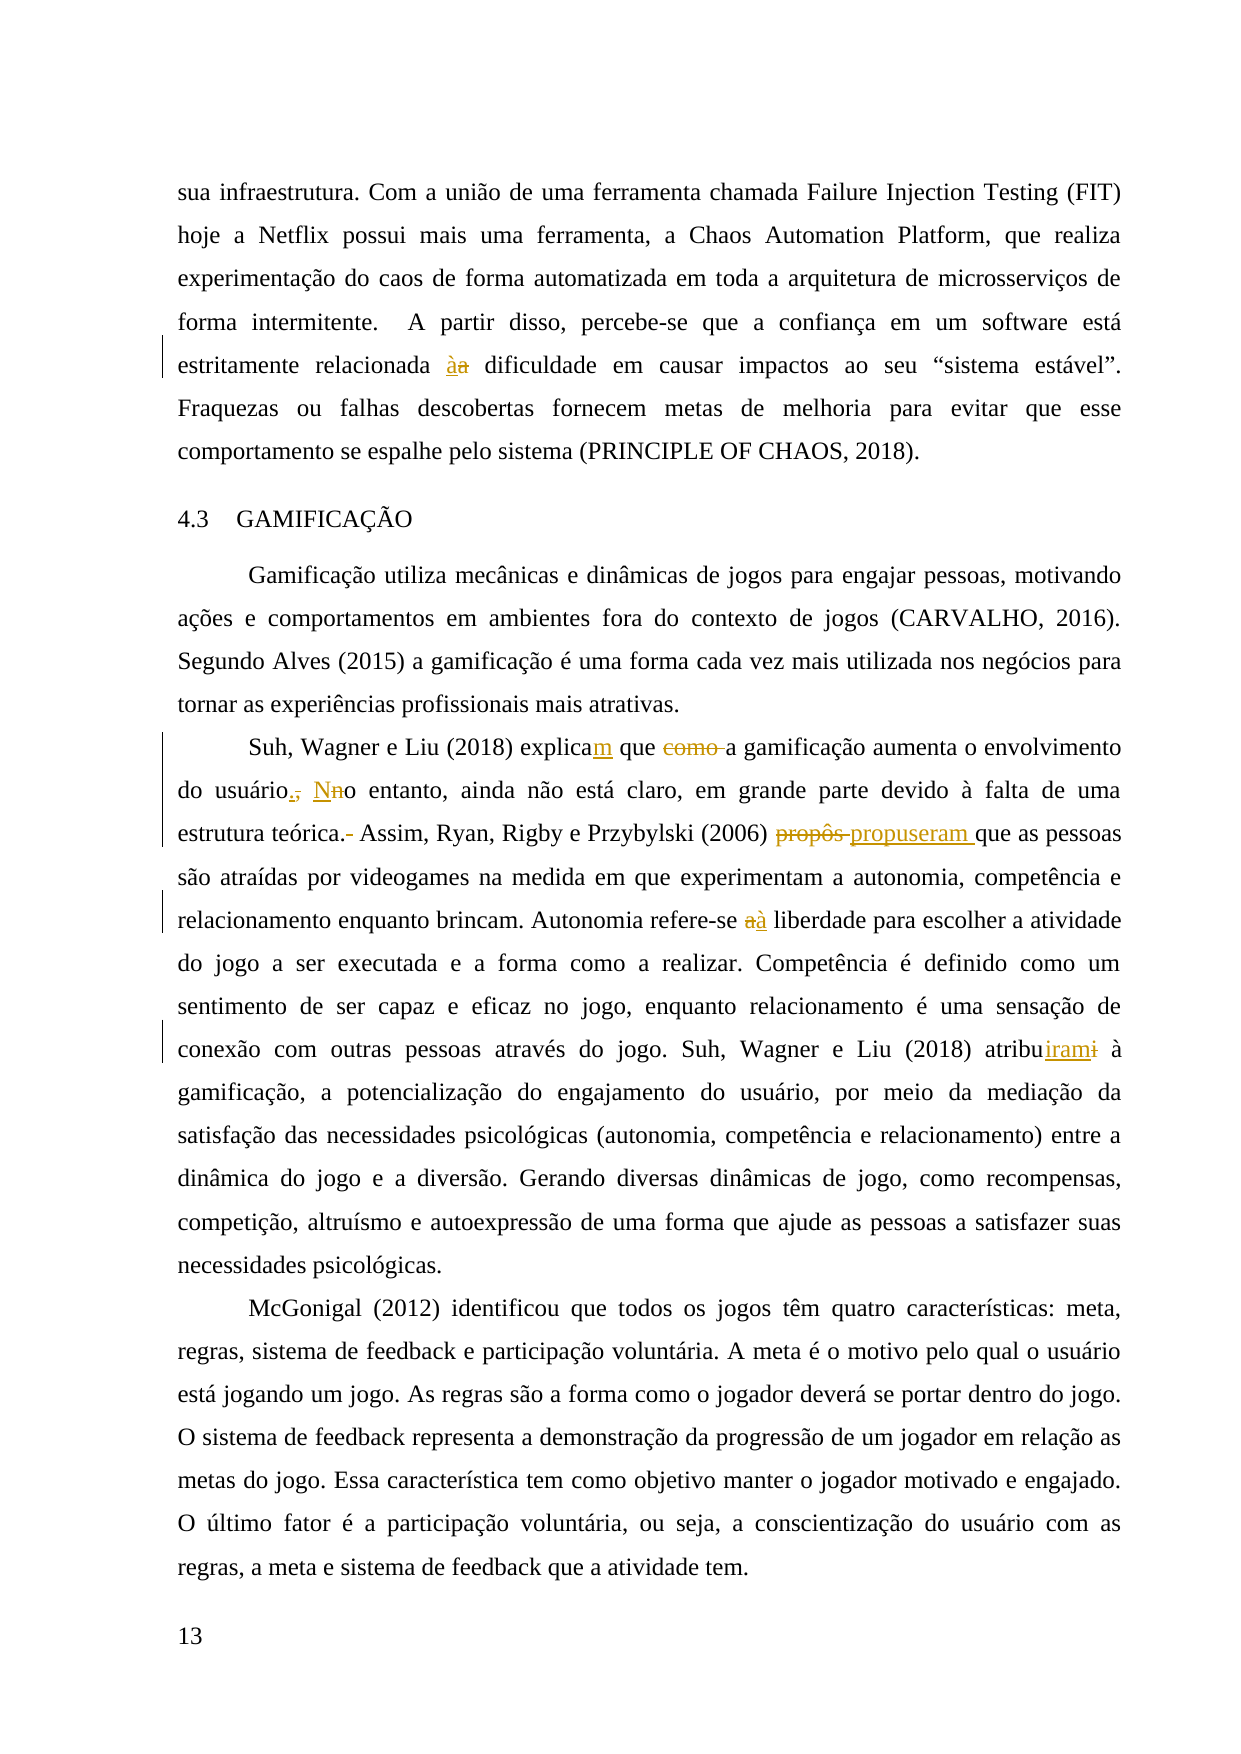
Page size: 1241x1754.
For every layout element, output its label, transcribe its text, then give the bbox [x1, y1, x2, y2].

text Suh, Wagner e Liu (2018) explica que a gamificação aumenta o envolvimento do usuário o entanto, ainda não está claro, em grande parte devido à falta de uma estrutura teórica. Assim, Ryan, Rigby e Przybylski (2006) que as pessoas são atraídas por videogames na medida em que experimentam a autonomia, competência e relacionamento enquanto brincam. Autonomia refere-se liberdade para escolher a atividade do jogo a ser executada e a forma como a realizar. Competência é definido como um sentimento de ser capaz e eficaz no jogo, enquanto relacionamento é uma sensação de conexão com outras pessoas através do jogo. Suh, Wagner e Liu (2018) atribu à gamificação, a potencialização do engajamento do usuário, por meio da mediação da satisfação das necessidades psicológicas (autonomia, competência e relacionamento) entre a dinâmica do jogo e a diversão. Gerando diversas dinâmicas de jogo, como recompensas, competição, altruísmo e autoexpressão de uma forma que ajude as pessoas a satisfazer suas necessidades psicológicas. [177, 732, 1122, 1278]
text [177, 177, 1122, 465]
subtitle GAMIFICAÇão [177, 504, 1122, 533]
text McGonigal (2012) identificou que todos os jogos têm quatro características: meta, regras, sistema de feedback e participação voluntária. A meta é o motivo pelo qual o usuário está jogando um jogo. As regras são a forma como o jogador deverá se portar dentro do jogo. O sistema de feedback representa a demonstração da progressão de um jogador em relação as metas do jogo. Essa característica tem como objetivo manter o jogador motivado e engajado. O último fator é a participação voluntária, ou seja, a conscientização do usuário com as regras, a meta e sistema de feedback que a atividade tem. [177, 1293, 1122, 1580]
text Gamificação utiliza mecânicas e dinâmicas de jogos para engajar pessoas, motivando ações e comportamentos em ambientes fora do contexto de jogos (CARVALHO, 2016). Segundo Alves (2015) a gamificação é uma forma cada vez mais utilizada nos negócios para tornar as experiências profissionais mais atrativas. [177, 560, 1122, 718]
